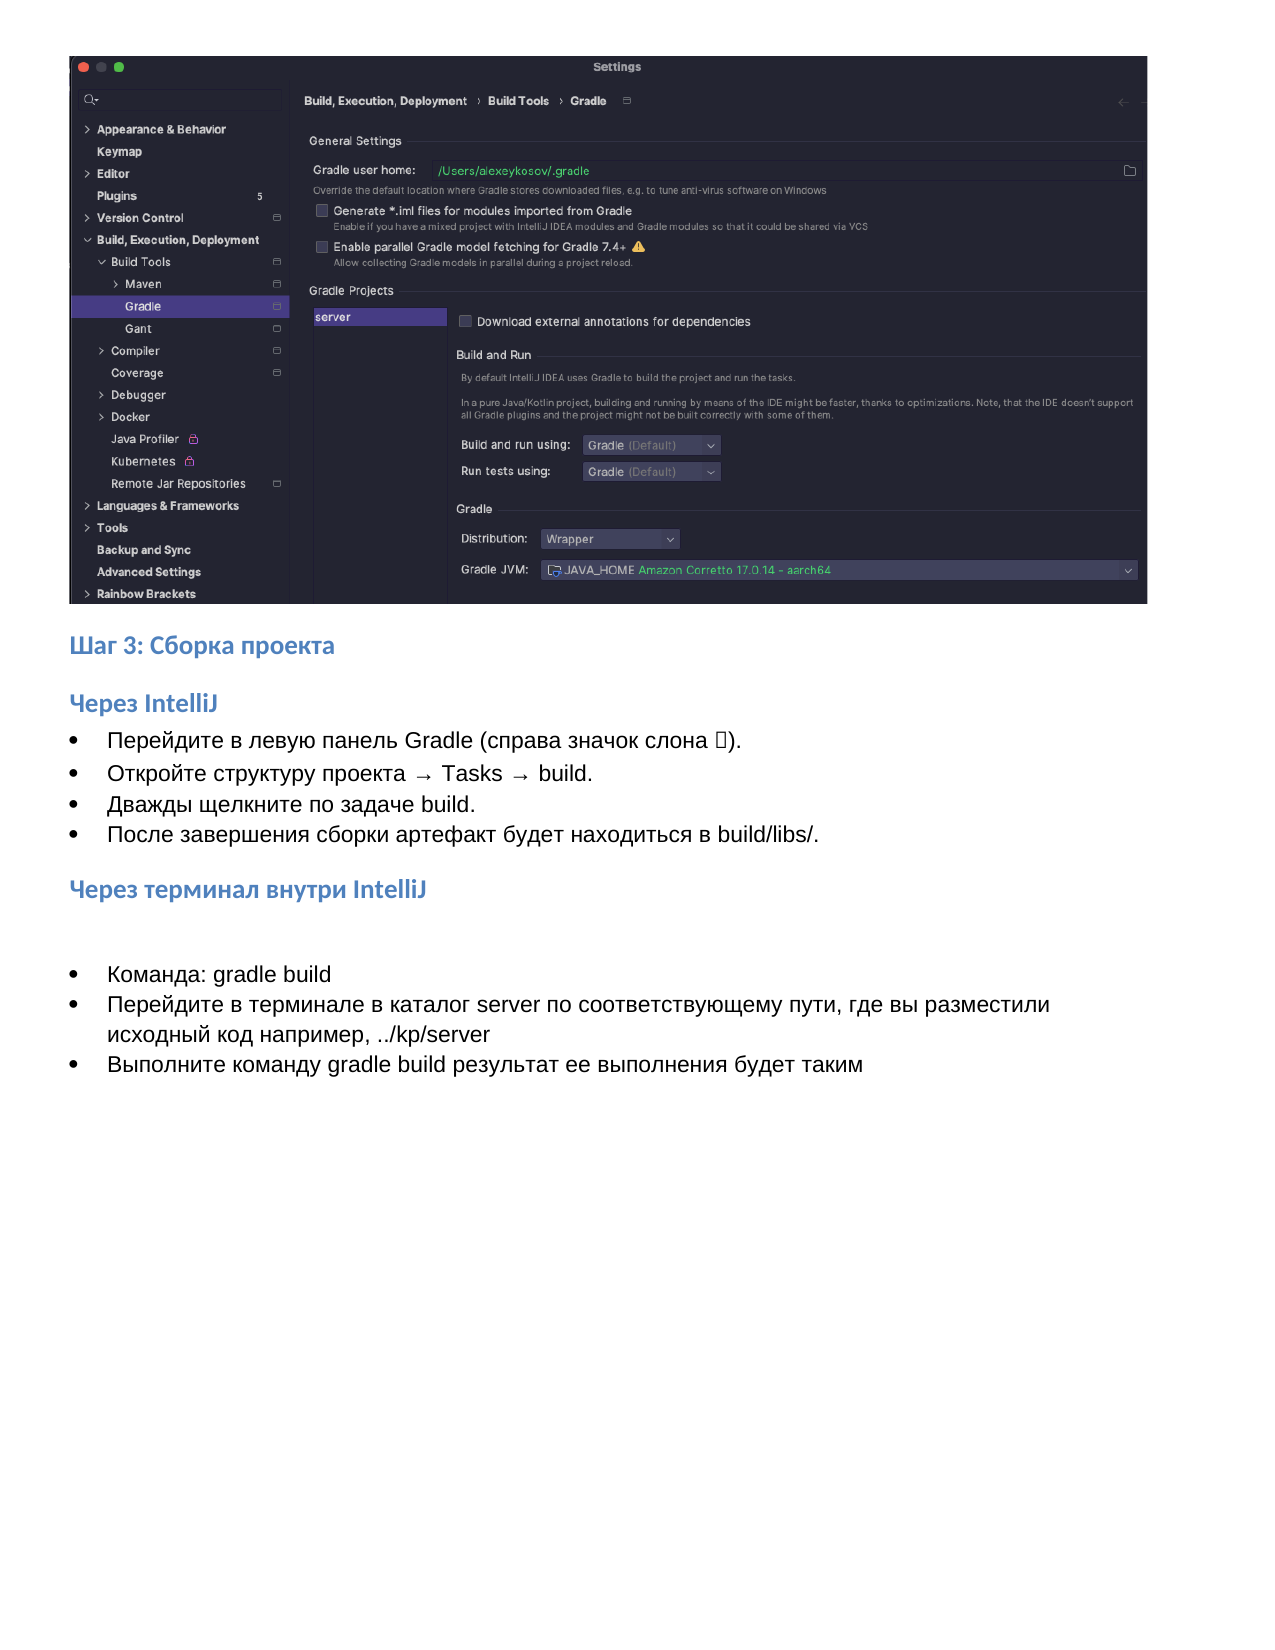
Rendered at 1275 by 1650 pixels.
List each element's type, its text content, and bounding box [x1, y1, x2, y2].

list Перейдите в терминале в каталог server по соответствующему пути, где вы разместили исходный код например, ../kp/server [69, 991, 1147, 1048]
subtitle Через терминал внутри IntelliJ [69, 872, 1147, 905]
subtitle Шаг 3: Сборка проекта [69, 628, 1147, 661]
list Дважды щелкните по задаче build. [69, 791, 1147, 817]
picture [69, 56, 1148, 604]
list После завершения сборки артефакт будет находиться в build/libs/. [69, 821, 1147, 847]
list Откройте структуру проекта → Tasks → build. [69, 760, 1147, 787]
list Перейдите в левую панель Gradle (справа значок слона 🐘). [69, 724, 1147, 756]
list Команда: gradle build [69, 961, 1147, 987]
subtitle Через IntelliJ [69, 687, 1147, 719]
list Выполните команду gradle build результат ее выполнения будет таким [69, 1051, 1147, 1078]
